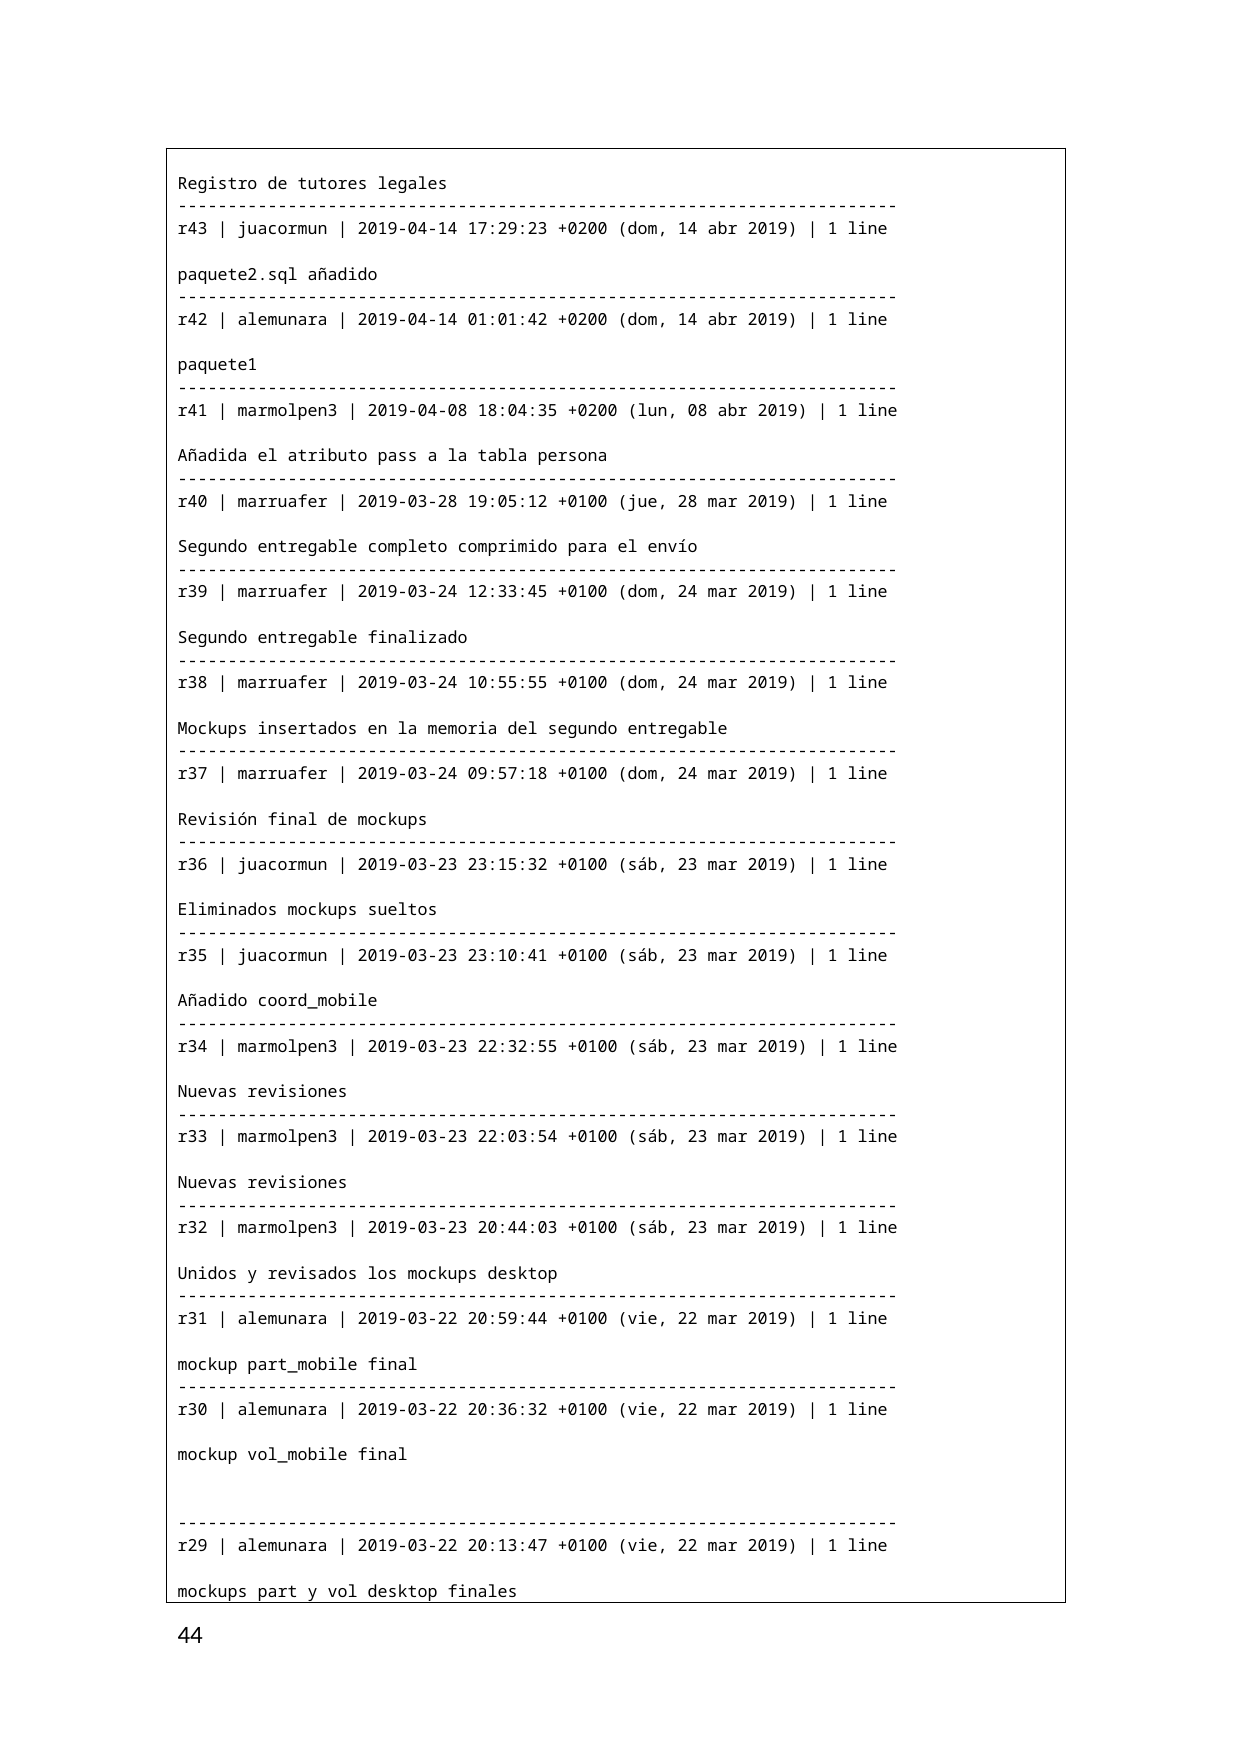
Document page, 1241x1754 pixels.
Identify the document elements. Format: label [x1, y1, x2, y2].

table_header [167, 149, 1065, 1602]
